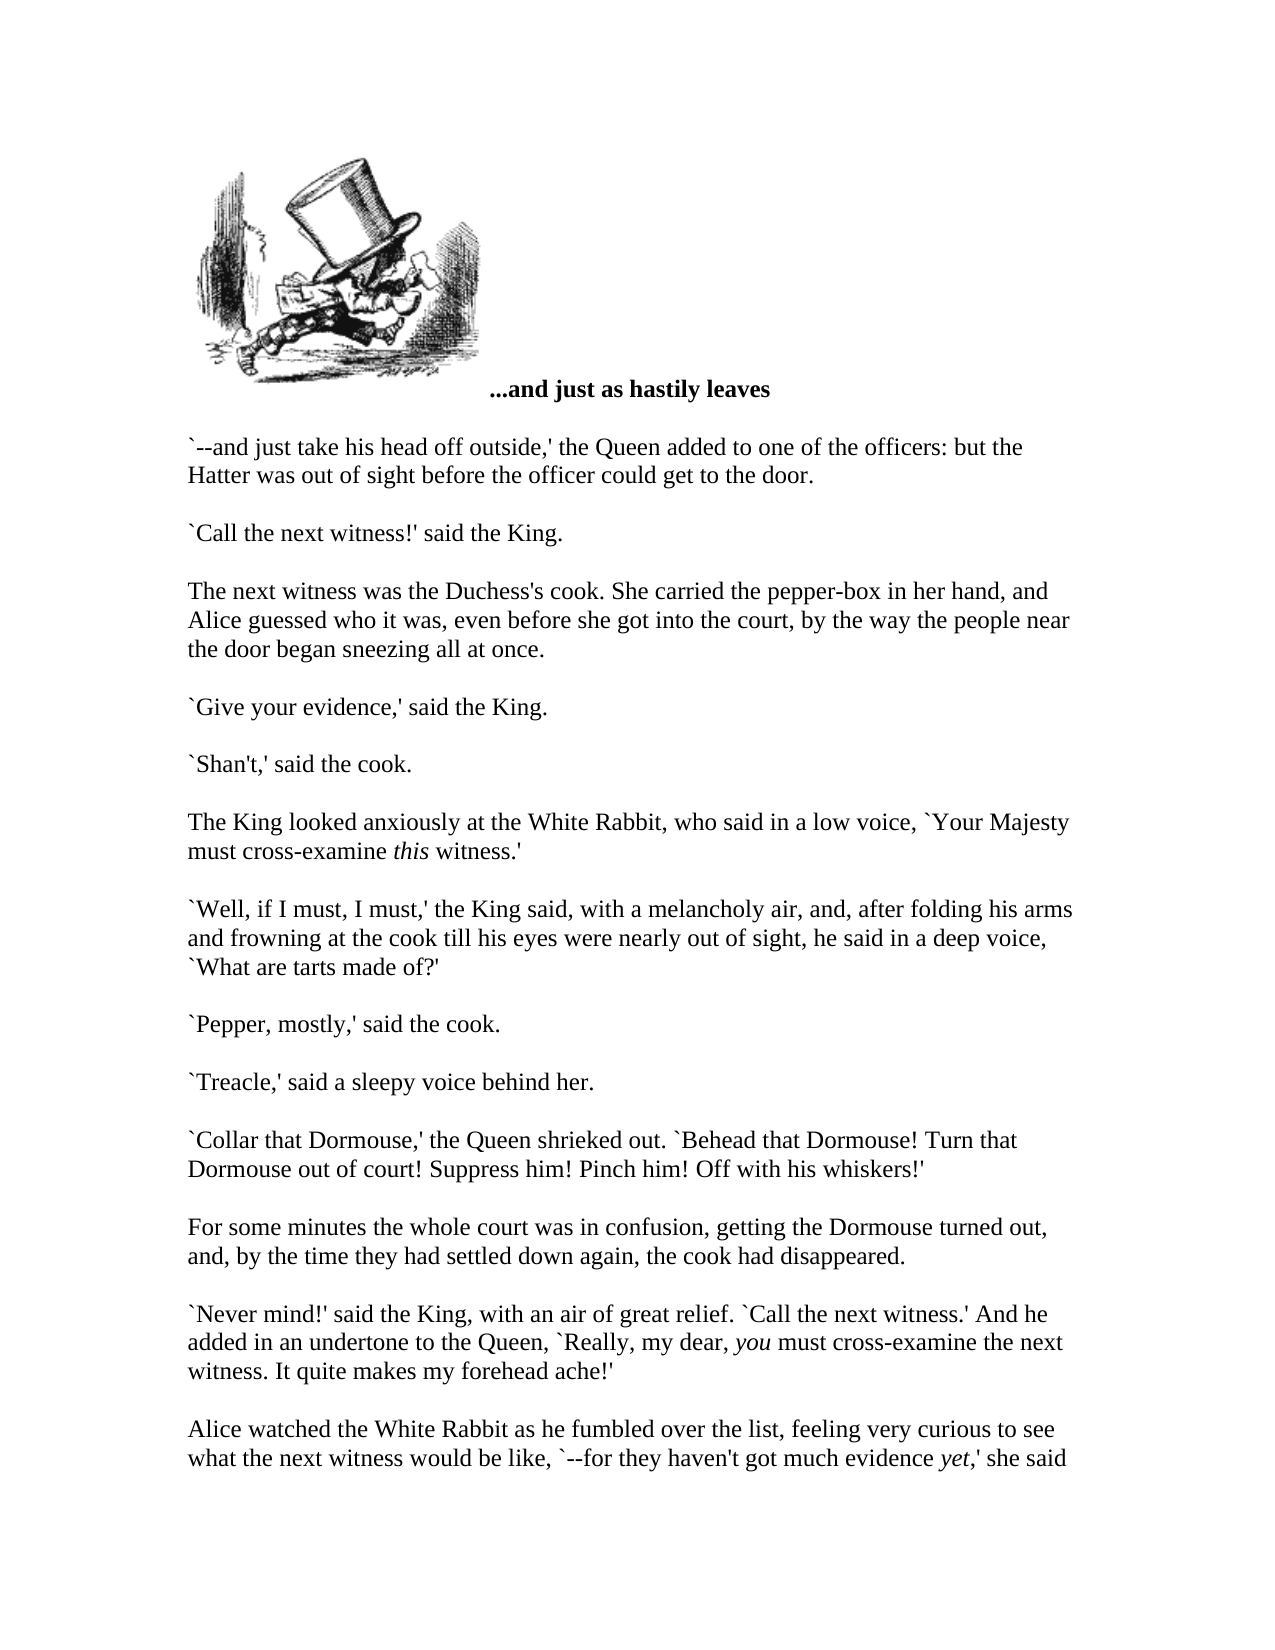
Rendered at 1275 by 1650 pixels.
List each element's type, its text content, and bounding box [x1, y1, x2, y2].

text `Shan't,' said the cook. [187, 749, 1087, 778]
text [187, 1414, 1087, 1472]
text `Pepper, mostly,' said the cook. [187, 1009, 1087, 1038]
text The next witness was the Duchess's cook. She carried the pepper-box in her hand, and Alice guessed who it was, even before she got into the court, by the way the people near the door began sneezing all at once. [187, 576, 1087, 662]
text `Call the next witness!' said the King. [187, 518, 1087, 547]
text `Collar that Dormouse,' the Queen shrieked out. `Behead that Dormouse! Turn that Dormouse out of court! Suppress him! Pinch him! Off with his whiskers!' [187, 1125, 1087, 1183]
text `Treacle,' said a sleepy voice behind her. [187, 1067, 1087, 1096]
text `Well, if I must, I must,' the King said, with a melancholy air, and, after folding his arms and frowning at the cook till his eyes were nearly out of sight, he said in a deep voice, `What are tarts made of?' [187, 894, 1087, 980]
text For some minutes the whole court was in confusion, getting the Dormouse turned out, and, by the time they had settled down again, the cook had disappeared. [187, 1212, 1087, 1269]
picture [187, 149, 490, 397]
text `Give your evidence,' said the King. [187, 692, 1087, 720]
text The King looked anxiously at the White Rabbit, who said in a low voice, `Your Majesty must cross-examine this witness.' [187, 807, 1087, 865]
text `Never mind!' said the King, with an air of great relief. `Call the next witness.' And he added in an undertone to the Queen, `Really, my dear, you must cross-examine the next witness. It quite makes my forehead ache!' [187, 1299, 1087, 1385]
text `--and just take his head off outside,' the Queen added to one of the officers: but the Hatter was out of sight before the officer could get to the door. [187, 432, 1087, 489]
